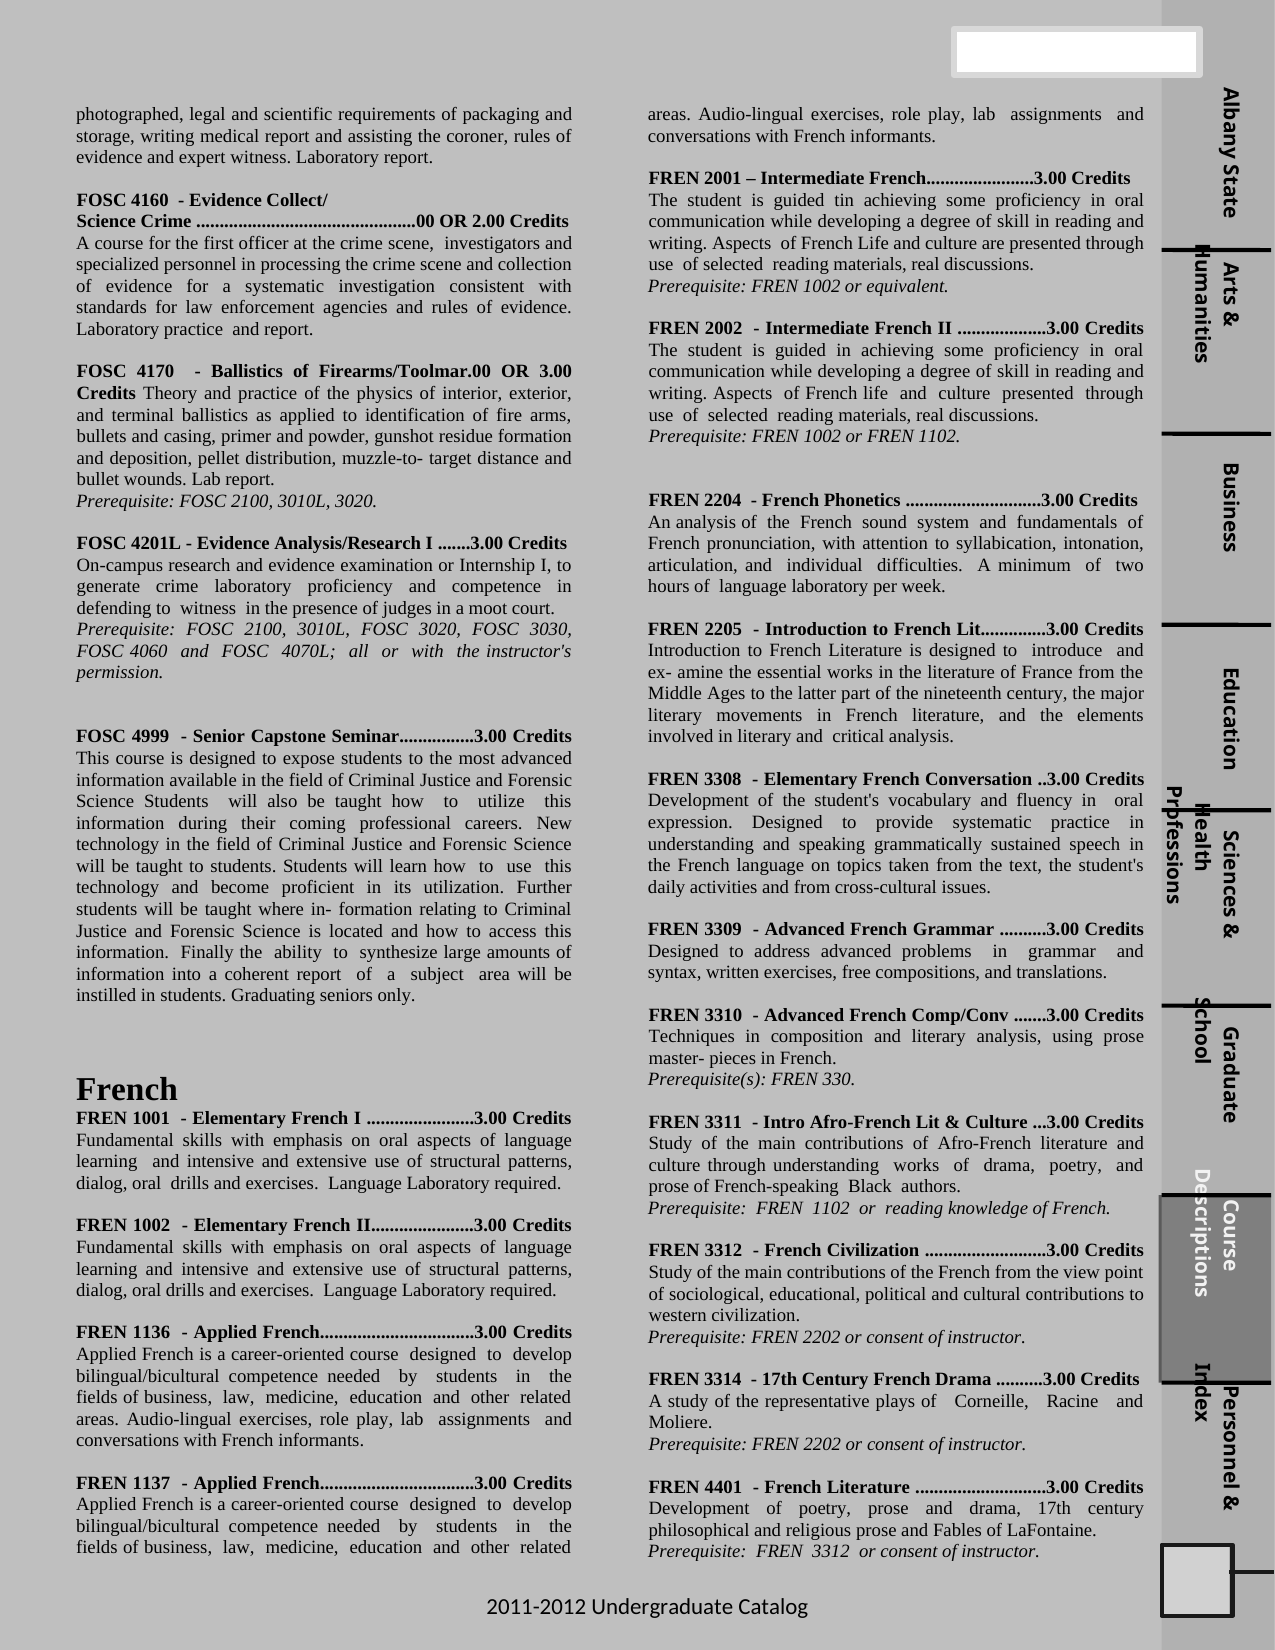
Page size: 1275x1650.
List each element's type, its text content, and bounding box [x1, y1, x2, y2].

text Prerequisite: FREN 3312 or consent of instructor. [648, 1540, 1144, 1562]
text FREN 2204 - French Phonetics .............................3.00 Credits [648, 489, 1144, 511]
text FOSC 4160 - Evidence Collect/ [76, 188, 572, 210]
text FREN 2205 - Introduction to French Lit..............3.00 Credits Introduction to French Literature is designed to introduce and ex- amine the essential works in the literature of France from the Middle Ages to the latter part of the nineteenth century, the major literary movements in French literature, and the elements involved in literary and critical analysis. [648, 618, 1144, 747]
text FREN 2002 - Intermediate French II ...................3.00 Credits The student is guided in achieving some proficiency in oral communication while developing a degree of skill in reading and writing. Aspects of French life and culture presented through use of selected reading materials, real discussions. [648, 317, 1144, 425]
text Prerequisite: FREN 2202 or consent of instructor. [648, 1433, 1144, 1454]
text Prerequisite: FOSC 2100, 3010L, FOSC 3020, FOSC 3030, FOSC 4060 and FOSC 4070L; all or with the instructor's permission. [76, 618, 572, 683]
text FOSC 4201L - Evidence Analysis/Research I .......3.00 Credits [76, 532, 572, 554]
text FOSC 4170 - Ballistics of Firearms/Toolmar.00 OR 3.00 Credits Theory and practice of the physics of interior, exterior, and terminal ballistics as applied to identification of fire arms, bullets and casing, primer and powder, gunshot residue formation and deposition, pellet distribution, muzzle-to- target distance and bullet wounds. Lab report. [76, 360, 572, 490]
text Prerequisite(s): FREN 330. [648, 1068, 1144, 1090]
text The student is guided tin achieving some proficiency in oral communication while developing a degree of skill in reading and writing. Aspects of French Life and culture are presented through use of selected reading materials, real discussions. [648, 188, 1144, 275]
text FREN 3309 - Advanced French Grammar ..........3.00 Credits Designed to address advanced problems in grammar and syntax, written exercises, free compositions, and translations. [648, 918, 1144, 983]
text FREN 1137 - Applied French.................................3.00 Credits Applied French is a career-oriented course designed to develop bilingual/bicultural competence needed by students in the fields of business, law, medicine, education and other related areas. Audio-lingual exercises, role play, lab assignments and conversations with French informants. [76, 1472, 573, 1558]
text Science Crime ...............................................00 OR 2.00 Credits [76, 210, 572, 232]
text FREN 4401 - French Literature ............................3.00 Credits Development of poetry, prose and drama, 17th century philosophical and religious prose and Fables of LaFontaine. [648, 1476, 1144, 1540]
text FREN 2001 – Intermediate French.......................3.00 Credits [648, 167, 1144, 188]
text FREN 3314 - 17th Century French Drama ..........3.00 Credits [648, 1368, 1144, 1389]
text Prerequisite: FREN 2202 or consent of instructor. [648, 1326, 1144, 1347]
text FREN 3310 - Advanced French Comp/Conv .......3.00 Credits Techniques in composition and literary analysis, using prose master- pieces in French. [648, 1003, 1144, 1068]
text FREN 1001 - Elementary French I .......................3.00 Credits Fundamental skills with emphasis on oral aspects of language learning and intensive and extensive use of structural patterns, dialog, oral drills and exercises. Language Laboratory required. [76, 1107, 573, 1193]
text FOSC 4999 - Senior Capstone Seminar................3.00 Credits This course is designed to expose students to the most advanced information available in the field of Criminal Justice and Forensic Science Students will also be taught how to utilize this information during their coming professional careers. New technology in the field of Criminal Justice and Forensic Science will be taught to students. Students will learn how to use this technology and become proficient in its utilization. Further students will be taught where in- formation relating to Criminal Justice and Forensic Science is located and how to access this information. Finally the ability to synthesize large amounts of information into a coherent report of a subject area will be instilled in students. Graduating seniors only. [76, 725, 573, 1006]
text FREN 1002 - Elementary French II......................3.00 Credits Fundamental skills with emphasis on oral aspects of language learning and intensive and extensive use of structural patterns, dialog, oral drills and exercises. Language Laboratory required. [76, 1214, 573, 1301]
text On-campus research and evidence examination or Internship I, to generate crime laboratory proficiency and competence in defending to witness in the presence of judges in a moot court. [76, 554, 572, 618]
text FREN 1136 - Applied French.................................3.00 Credits Applied French is a career-oriented course designed to develop bilingual/bicultural competence needed by students in the fields of business, law, medicine, education and other related areas. Audio-lingual exercises, role play, lab assignments and conversations with French informants. [76, 1321, 573, 1451]
text Prerequisite: FREN 1002 or equivalent. [648, 275, 1144, 296]
text Prerequisite: FREN 1002 or FREN 1102. [648, 425, 1144, 447]
text FREN 3311 - Intro Afro-French Lit & Culture ...3.00 Credits Study of the main contributions of Afro-French literature and culture through understanding works of drama, poetry, and prose of French-speaking Black authors. [648, 1111, 1144, 1197]
text A course for the first officer at the crime scene, investigators and specialized personnel in processing the crime scene and collection of evidence for a systematic investigation consistent with standards for law enforcement agencies and rules of evidence. Laboratory practice and report. [76, 232, 573, 339]
text Prerequisite: FREN 1102 or reading knowledge of French. [648, 1197, 1144, 1218]
text FREN 3308 - Elementary French Conversation ..3.00 Credits Development of the student's vocabulary and fluency in oral expression. Designed to provide systematic practice in understanding and speaking grammatically sustained speech in the French language on topics taken from the text, the student's daily activities and from cross-cultural issues. [648, 768, 1144, 897]
subtitle French [76, 1069, 591, 1107]
text A study of the representative plays of Corneille, Racine and Moliere. [648, 1389, 1144, 1433]
text FREN 3312 - French Civilization ..........................3.00 Credits Study of the main contributions of the French from the view point of sociological, educational, political and cultural contributions to western civilization. [648, 1239, 1144, 1326]
text An analysis of the French sound system and fundamentals of French pronunciation, with attention to syllabication, intonation, articulation, and individual difficulties. A minimum of two hours of language laboratory per week. [648, 511, 1144, 597]
text Prerequisite: FOSC 2100, 3010L, 3020. [76, 490, 573, 511]
